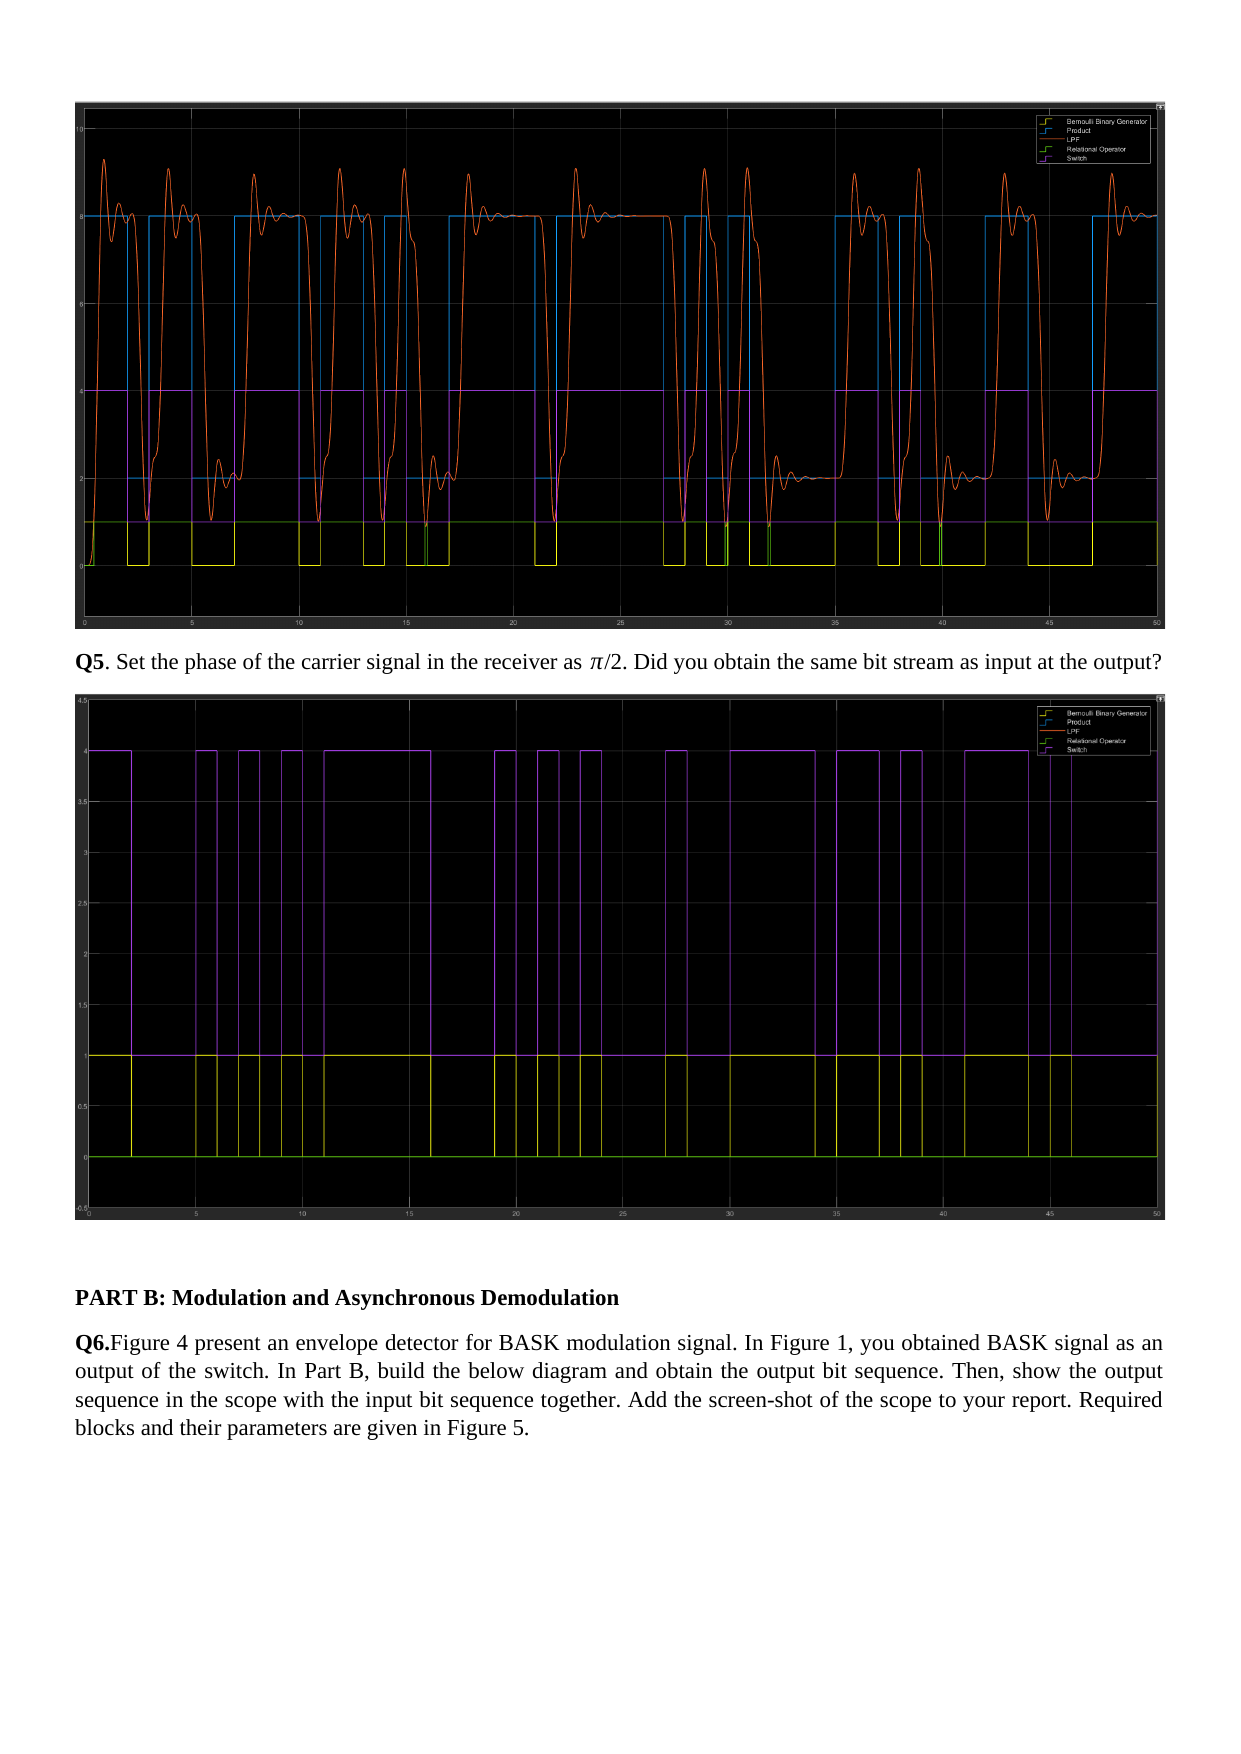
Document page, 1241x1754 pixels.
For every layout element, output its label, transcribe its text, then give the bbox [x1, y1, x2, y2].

text Q5. Set the phase of the carrier signal in the receiver as /2. Did you obtain the same bit stream as input at the output? [75, 647, 1165, 675]
text PART B: Modulation and Asynchronous Demodulation [75, 1284, 1165, 1310]
picture [75, 101, 1166, 629]
text Q6.Figure 4 present an envelope detector for BASK modulation signal. In Figure 1, you obtained BASK signal as an output of the switch. In Part B, build the below diagram and obtain the output bit sequence. Then, show the output sequence in the scope with the input bit sequence together. Add the screen-shot of the scope to your report. Required blocks and their parameters are given in Figure 5. [75, 1329, 1165, 1441]
picture [75, 693, 1166, 1220]
